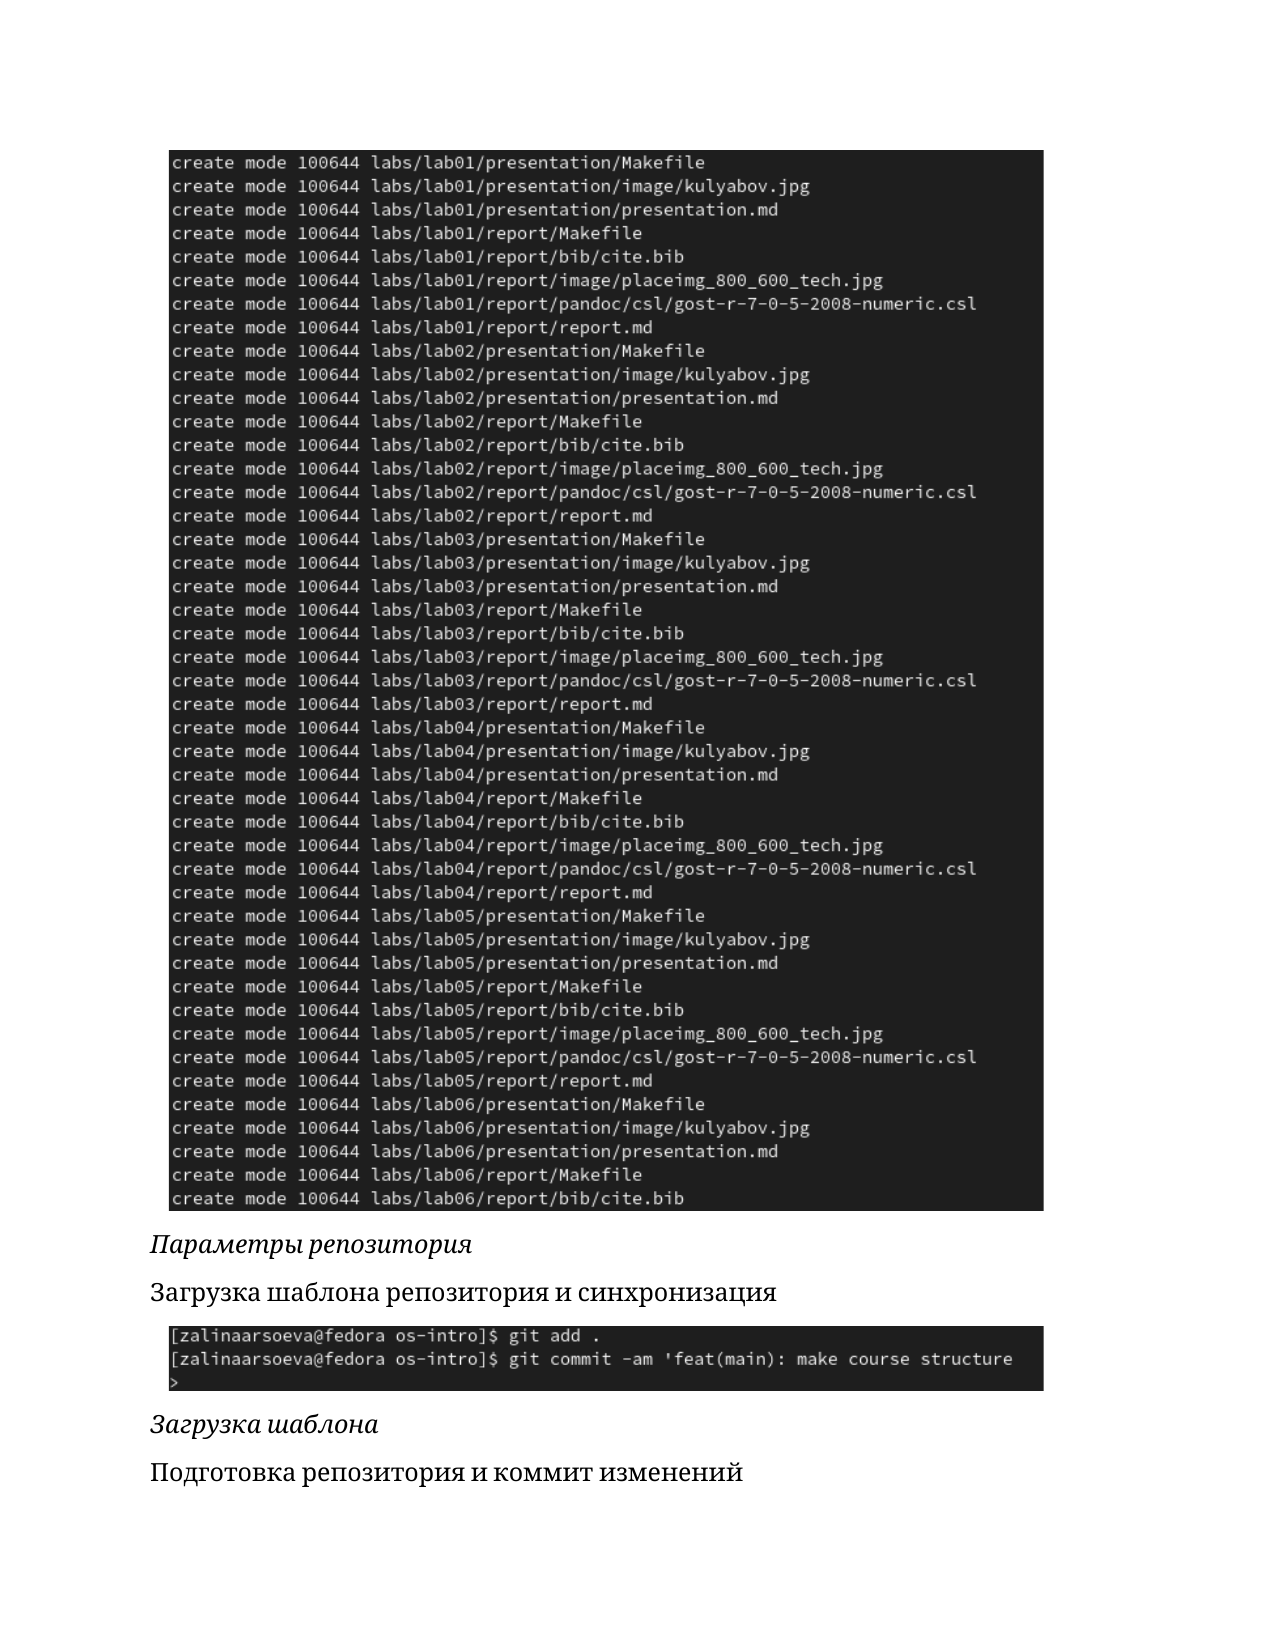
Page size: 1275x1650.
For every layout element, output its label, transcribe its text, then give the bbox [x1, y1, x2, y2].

text Загрузка шаблона репозитория и синхронизация [150, 1279, 1125, 1307]
picture [168, 150, 1044, 1211]
text Загрузка шаблона [150, 1411, 1125, 1440]
text Подготовка репозитория и коммит изменений [150, 1459, 1125, 1488]
text Параметры репозитория [150, 1231, 1125, 1260]
picture [168, 1326, 1044, 1391]
